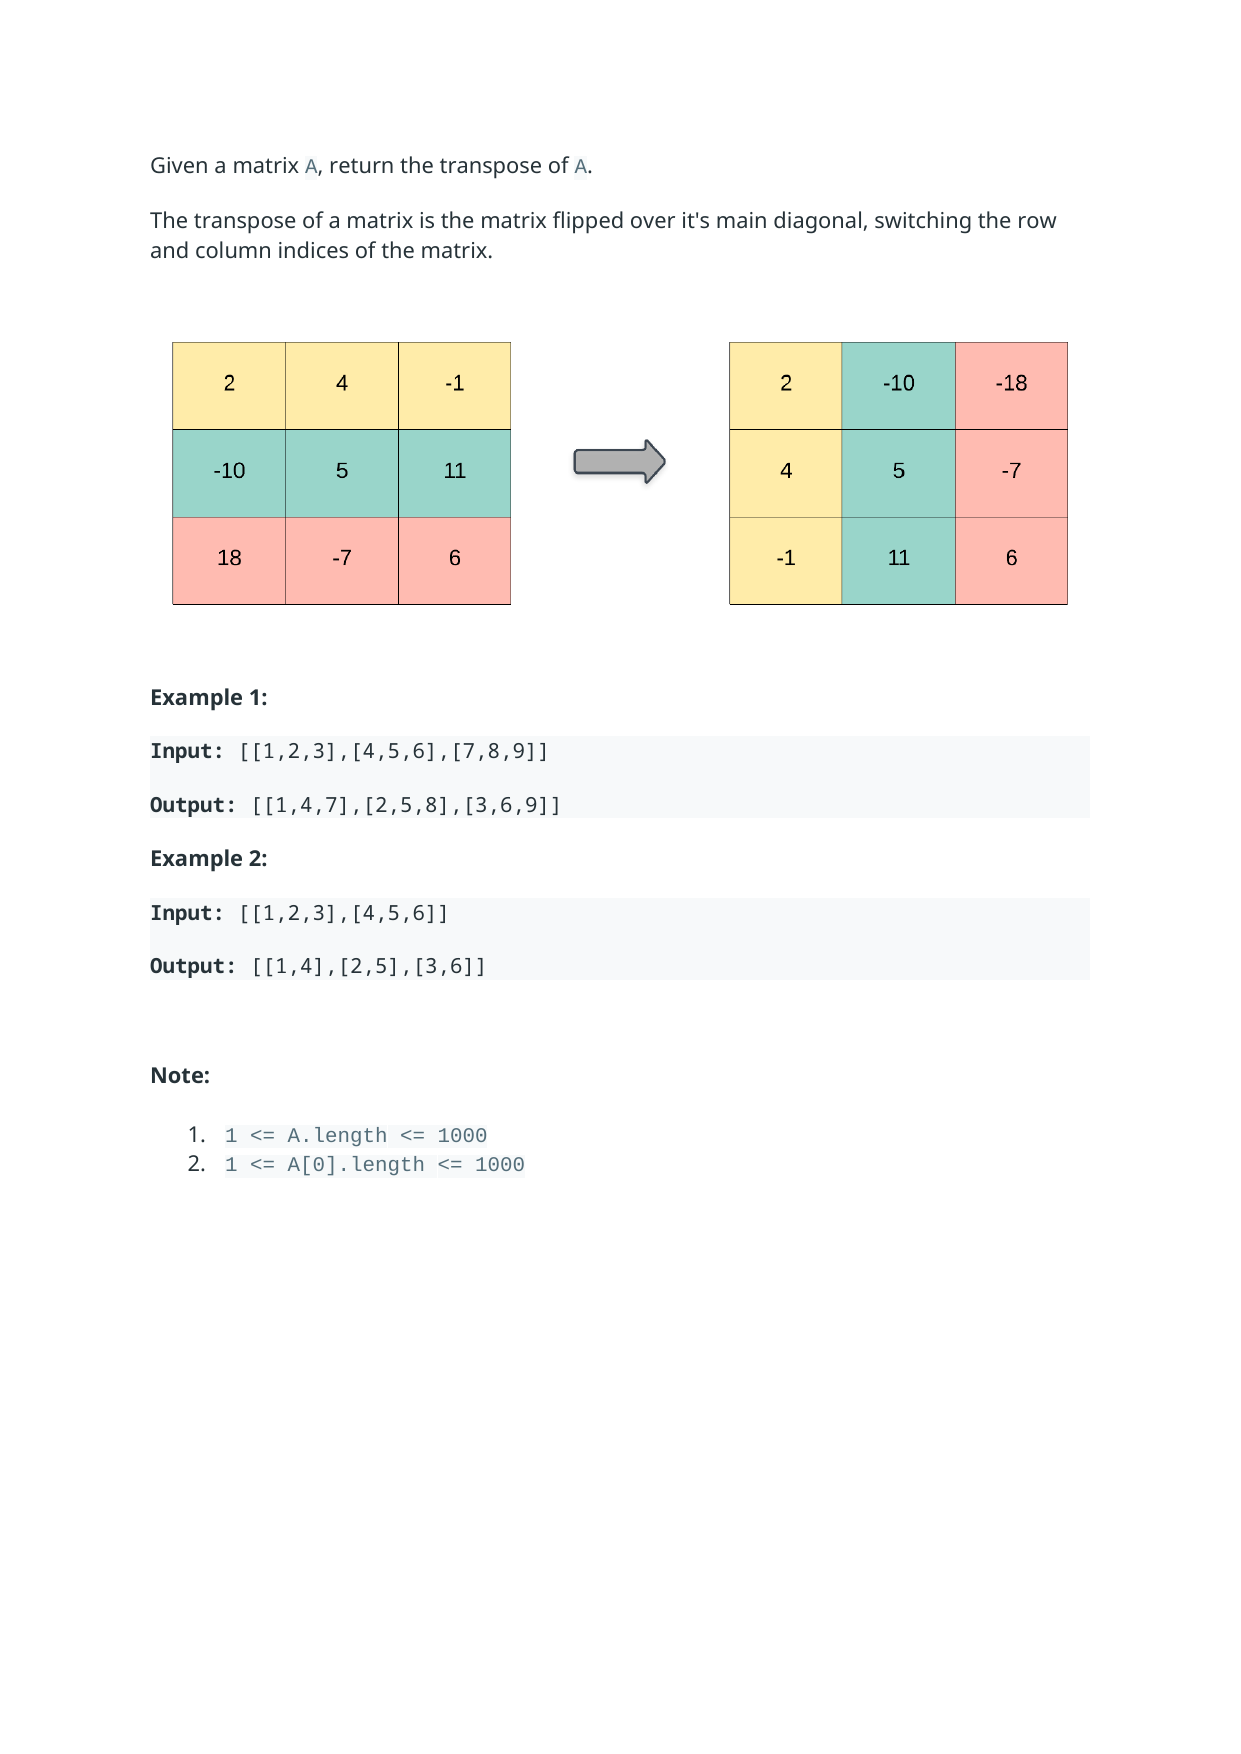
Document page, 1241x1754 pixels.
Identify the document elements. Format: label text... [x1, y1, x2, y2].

text Example 1: [150, 682, 1090, 711]
text Given a matrix A, return the transpose of A. [150, 150, 1090, 180]
picture [150, 319, 1091, 627]
list 1 <= A[0].length <= 1000 [187, 1148, 1090, 1178]
text Output: [[1,4,7],[2,5,8],[3,6,9]] [150, 790, 1090, 818]
text The transpose of a matrix is the matrix flipped over it's main diagonal, switching the row and column indices of the matrix. [150, 205, 1090, 264]
text Input: [[1,2,3],[4,5,6],[7,8,9]] [150, 736, 1090, 765]
text Example 2: [150, 843, 1090, 873]
text Input: [[1,2,3],[4,5,6]] [150, 898, 1090, 926]
text Output: [[1,4],[2,5],[3,6]] [150, 951, 1090, 980]
text Note: [150, 1060, 1090, 1089]
list 1 <= A.length <= 1000 [187, 1119, 1090, 1148]
